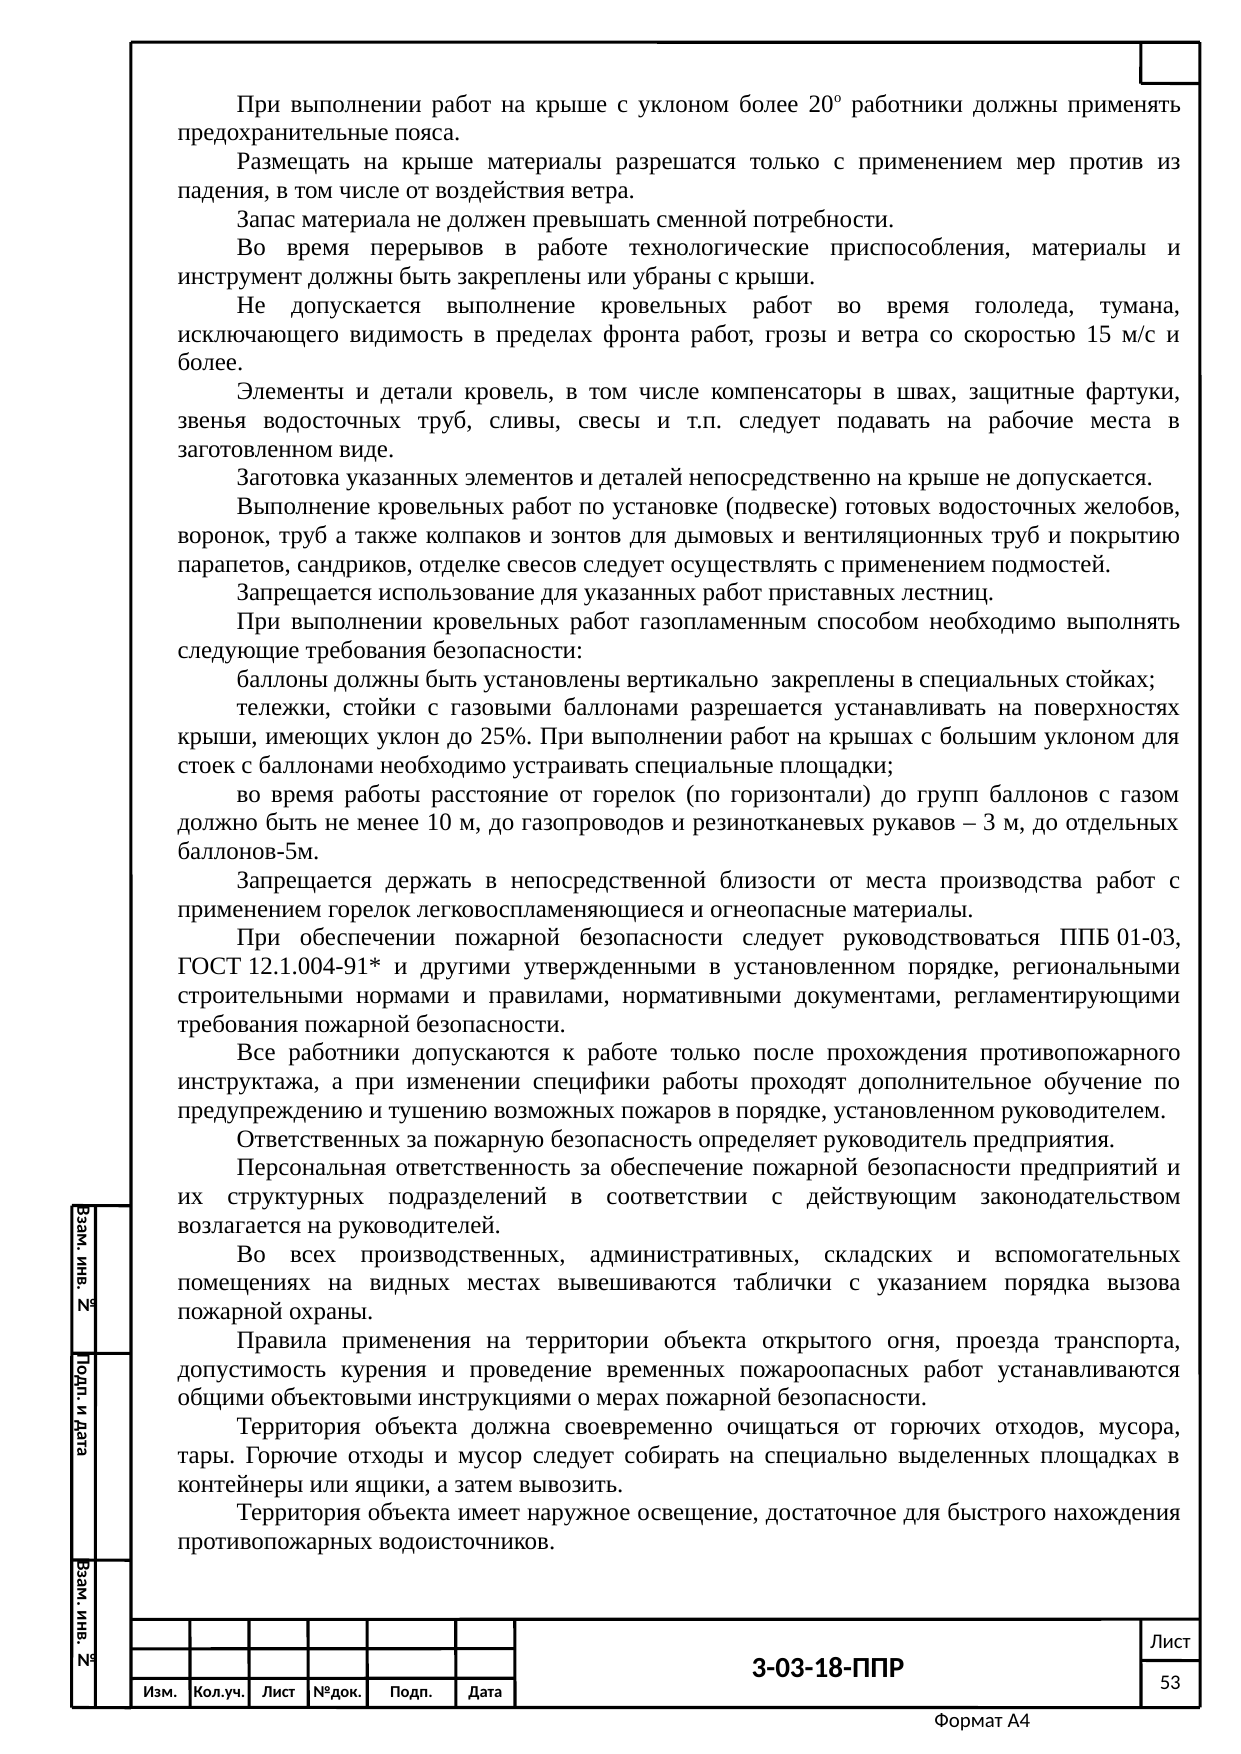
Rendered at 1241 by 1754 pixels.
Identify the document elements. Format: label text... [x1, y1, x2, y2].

text Все работники допускаются к работе только после прохождения противопожарного инструктажа, а при изменении специфики работы проходят дополнительное обучение по предупреждению и тушению возможных пожаров в порядке, установленном руководителем. [177, 1037, 1181, 1124]
text Во всех производственных, административных, складских и вспомогательных помещениях на видных местах вывешиваются таблички с указанием порядка вызова пожарной охраны. [177, 1239, 1181, 1325]
text Элементы и детали кровель, в том числе компенсаторы в швах, защитные фартуки, звенья водосточных труб, сливы, свесы и т.п. следует подавать на рабочие места в заготовленном виде. [177, 376, 1181, 462]
text Не допускается выполнение кровельных работ во время гололеда, тумана, исключающего видимость в пределах фронта работ, грозы и ветра со скоростью 15 м/с и более. [177, 290, 1181, 376]
text Заготовка указанных элементов и деталей непосредственно на крыше не допускается. [177, 462, 1181, 491]
text Запас материала не должен превышать сменной потребности. [177, 204, 1181, 232]
text Персональная ответственность за обеспечение пожарной безопасности предприятий и их структурных подразделений в соответствии с действующим законодательством возлагается на руководителей. [177, 1152, 1181, 1239]
text Запрещается использование для указанных работ приставных лестниц. [177, 577, 1181, 606]
text во время работы расстояние от горелок (по горизонтали) до групп баллонов с газом должно быть не менее , до газопроводов и резинотканевых рукавов – , до отдельных баллонов-5м. [177, 779, 1181, 865]
text Ответственных за пожарную безопасность определяет руководитель предприятия. [177, 1124, 1181, 1152]
text Территория объекта должна своевременно очищаться от горючих отходов, мусора, тары. Горючие отходы и мусор следует собирать на специально выделенных площадках в контейнеры или ящики, а затем вывозить. [177, 1411, 1181, 1497]
text Размещать на крыше материалы разрешатся только с применением мер против из падения, в том числе от воздействия ветра. [177, 146, 1181, 204]
text тележки, стойки с газовыми баллонами разрешается устанавливать на поверхностях крыши, имеющих уклон до 25%. При выполнении работ на крышах с большим уклоном для стоек с баллонами необходимо устраивать специальные площадки; [177, 692, 1181, 779]
text При обеспечении пожарной безопасности следует руководствоваться ППБ 01-03, ГОСТ 12.1.004-91* и другими утвержденными в установленном порядке, региональными строительными нормами и правилами, нормативными документами, регламентирующими требования пожарной безопасности. [177, 922, 1181, 1037]
text Выполнение кровельных работ по установке (подвеске) готовых водосточных желобов, воронок, труб а также колпаков и зонтов для дымовых и вентиляционных труб и покрытию парапетов, сандриков, отделке свесов следует осуществлять с применением подмостей. [177, 491, 1181, 577]
text Правила применения на территории объекта открытого огня, проезда транспорта, допустимость курения и проведение временных пожароопасных работ устанавливаются общими объектовыми инструкциями о мерах пожарной безопасности. [177, 1325, 1181, 1411]
text баллоны должны быть установлены вертикально закреплены в специальных стойках; [177, 664, 1181, 692]
text Территория объекта имеет наружное освещение, достаточное для быстрого нахождения противопожарных водоисточников. [177, 1497, 1181, 1555]
text При выполнении работ на крыше с уклоном более 20о работники должны применять предохранительные пояса. [177, 89, 1181, 146]
text Запрещается держать в непосредственной близости от места производства работ с применением горелок легковоспламеняющиеся и огнеопасные материалы. [177, 865, 1181, 922]
text Во время перерывов в работе технологические приспособления, материалы и инструмент должны быть закреплены или убраны с крыши. [177, 232, 1181, 290]
text При выполнении кровельных работ газопламенным способом необходимо выполнять следующие требования безопасности: [177, 606, 1181, 664]
